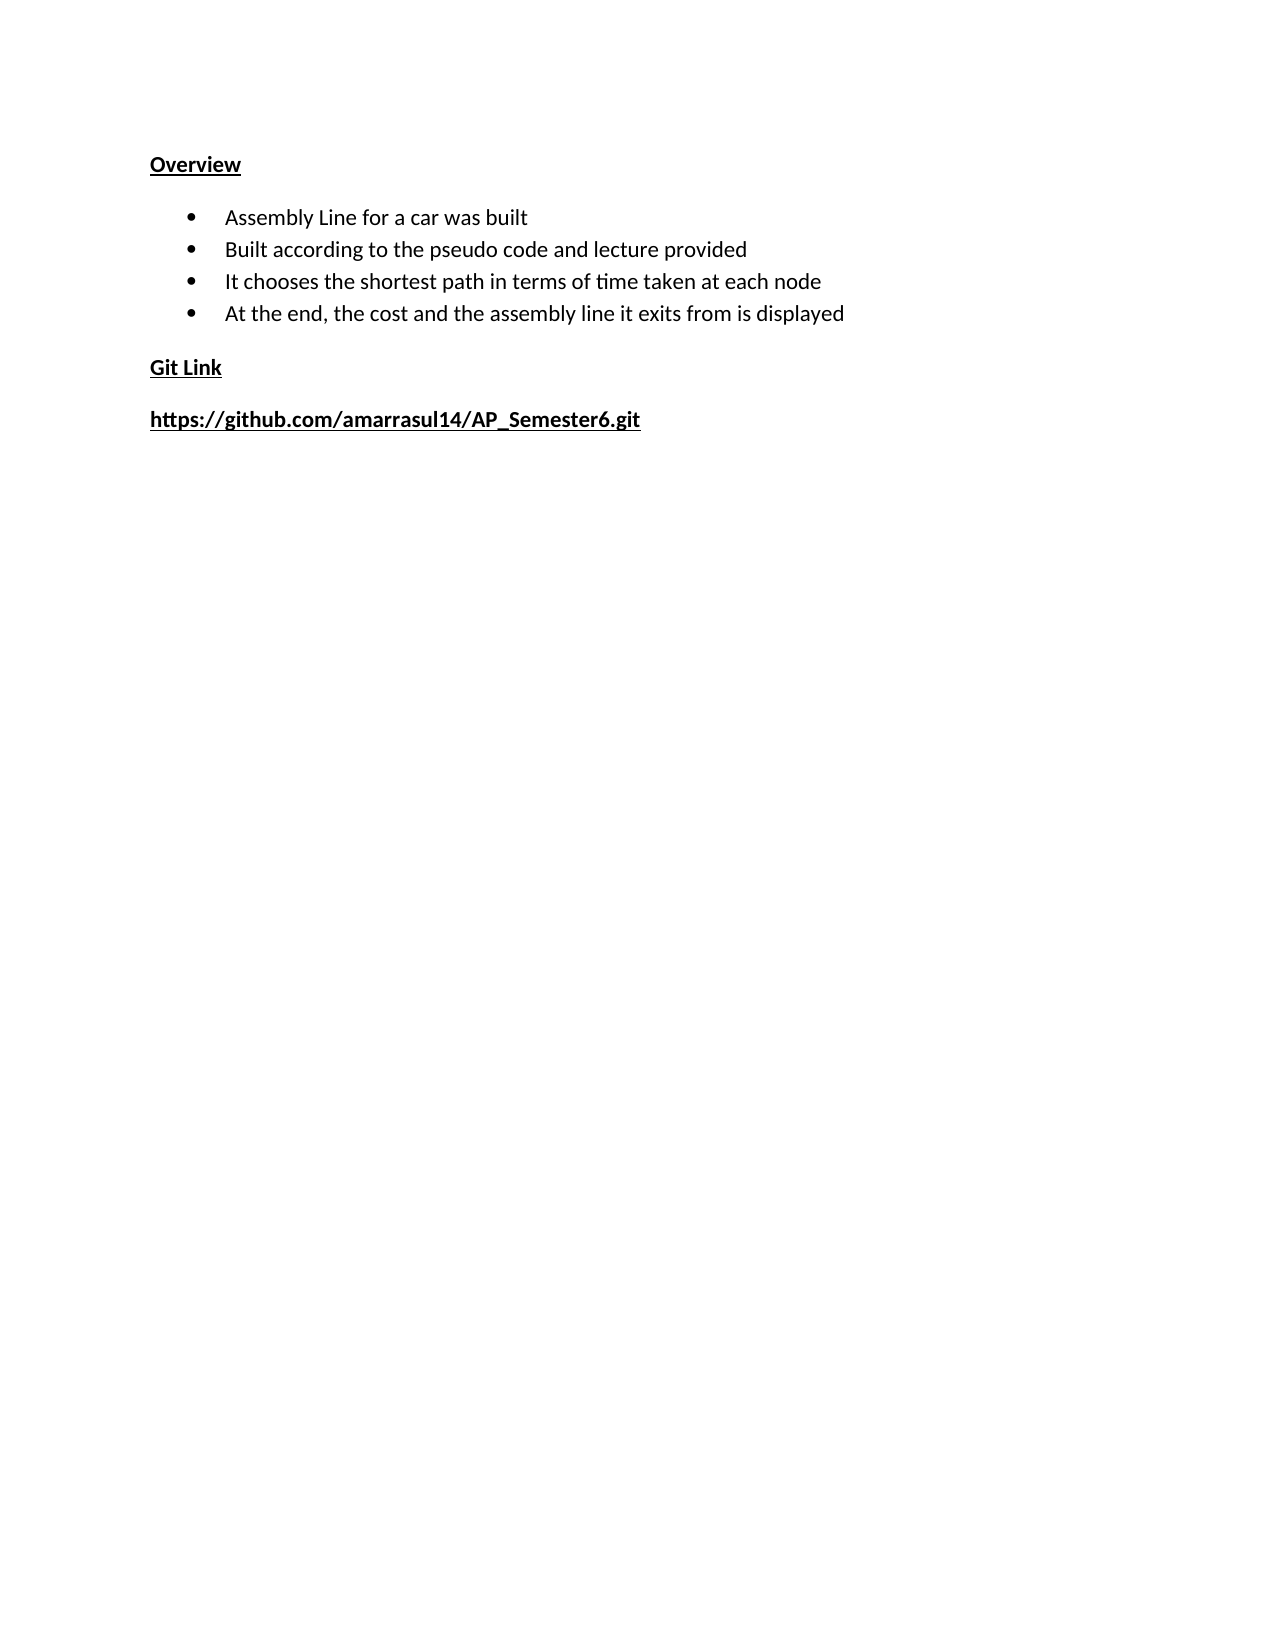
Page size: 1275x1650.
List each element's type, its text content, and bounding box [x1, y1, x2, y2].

list At the end, the cost and the assembly line it exits from is displayed [187, 299, 1125, 328]
text Git Link [150, 353, 1125, 381]
list Assembly Line for a car was built [187, 203, 1125, 231]
list It chooses the shortest path in terms of time taken at each node [187, 267, 1125, 295]
text Overview [150, 150, 1125, 178]
list Built according to the pseudo code and lecture provided [187, 235, 1125, 263]
text https://github.com/amarrasul14/AP_Semester6.git [150, 406, 1125, 434]
